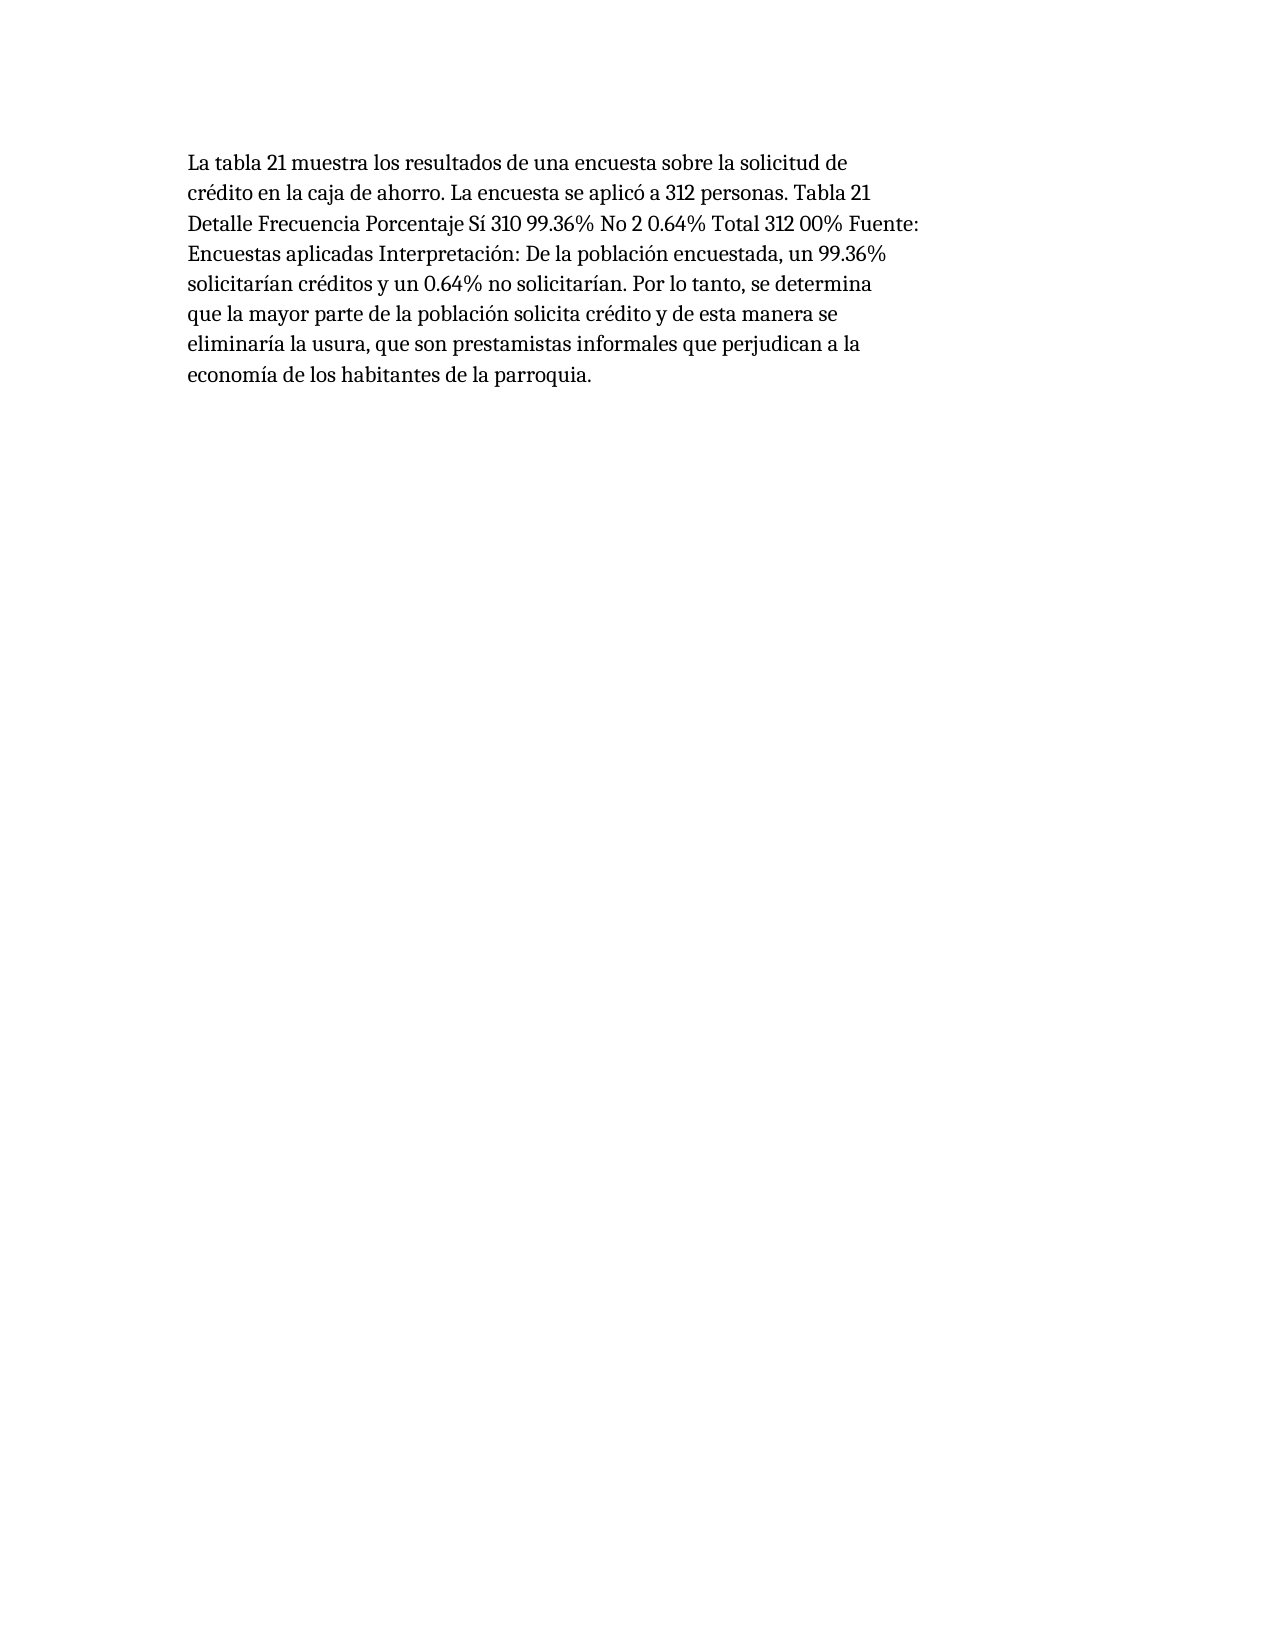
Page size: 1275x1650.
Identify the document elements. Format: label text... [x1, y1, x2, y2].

text La tabla 21 muestra los resultados de una encuesta sobre la solicitud de crédito en la caja de ahorro. La encuesta se aplicó a 312 personas. Tabla 21 Detalle Frecuencia Porcentaje Sí 310 99.36% No 2 0.64% Total 312 00% Fuente: Encuestas aplicadas Interpretación: De la población encuestada, un 99.36% solicitarían créditos y un 0.64% no solicitarían. Por lo tanto, se determina que la mayor parte de la población solicita crédito y de esta manera se eliminaría la usura, que son prestamistas informales que perjudican a la economía de los habitantes de la parroquia. [187, 150, 1087, 448]
